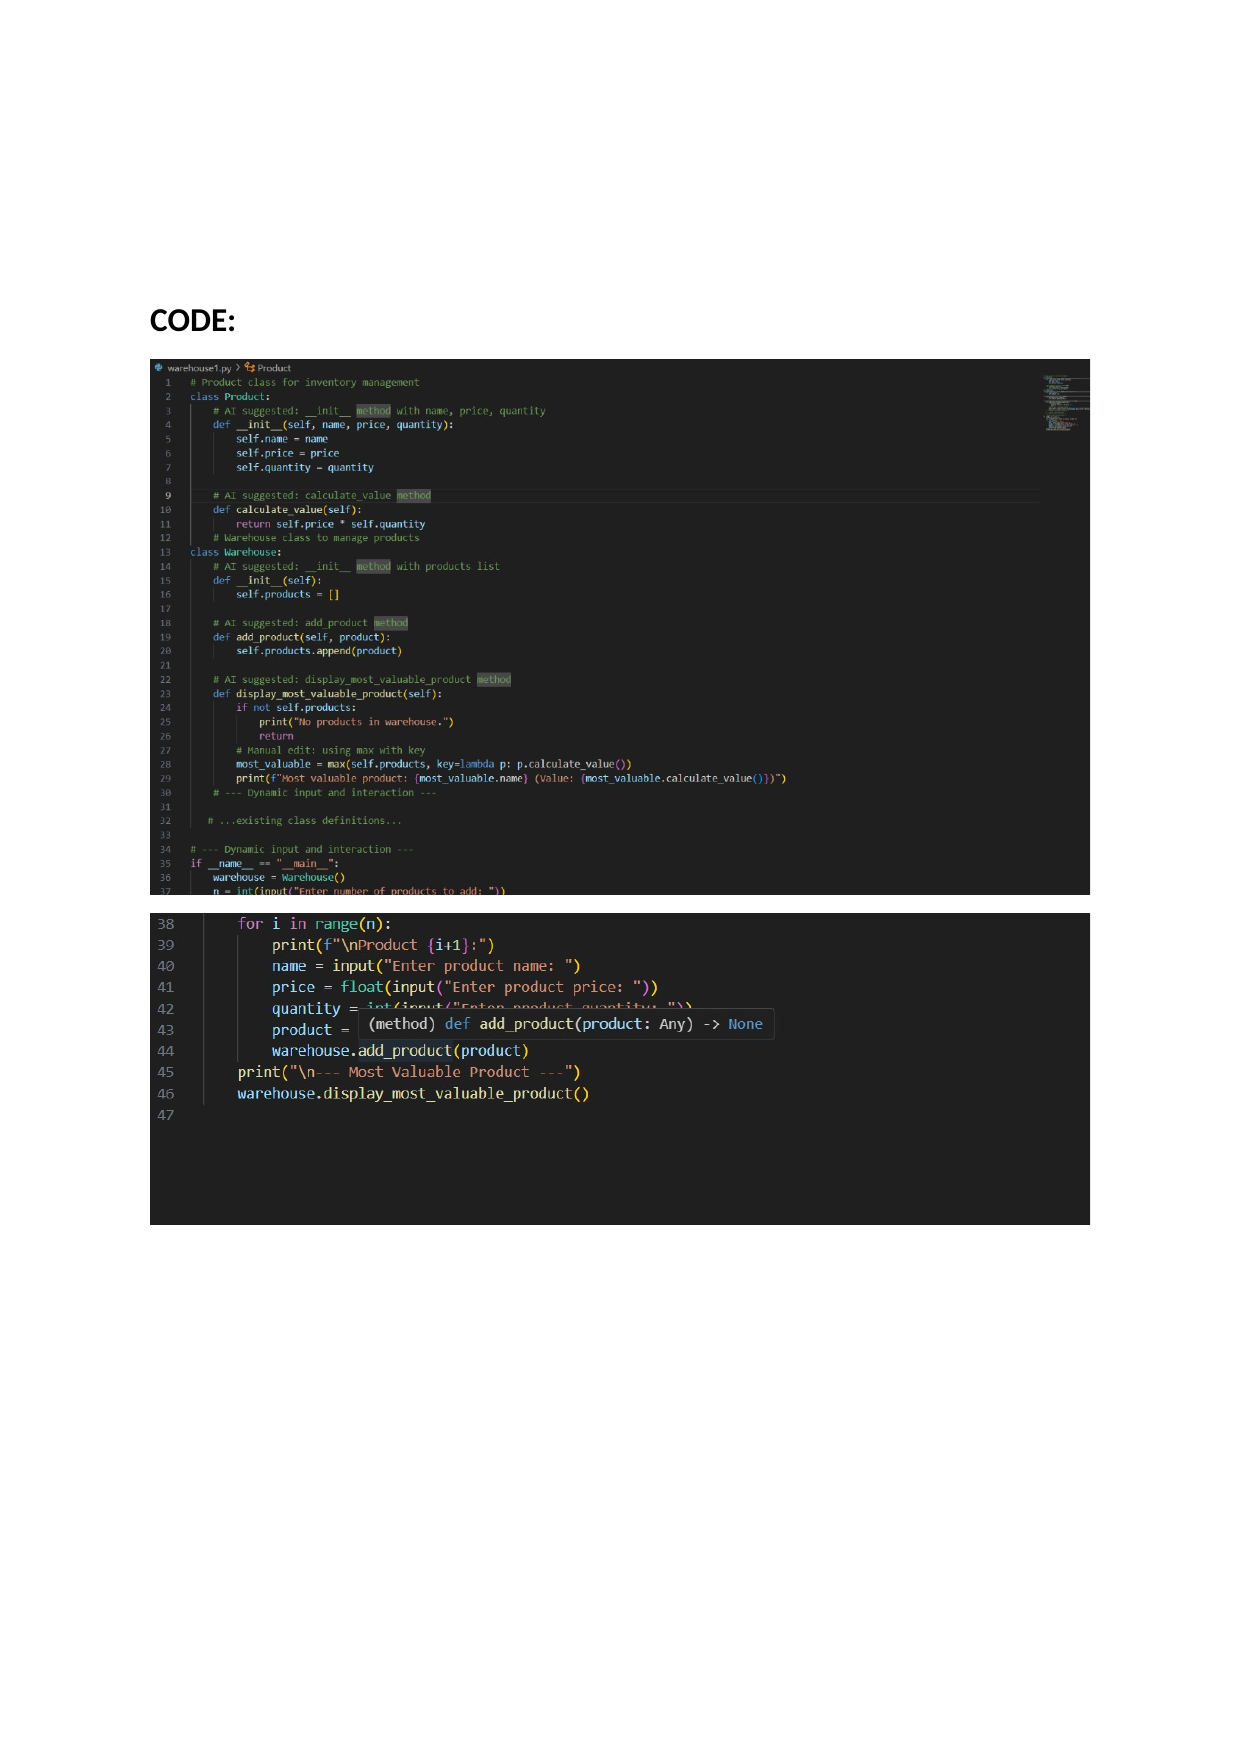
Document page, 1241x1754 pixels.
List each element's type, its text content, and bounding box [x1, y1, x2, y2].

text CODE: [150, 299, 1090, 339]
picture [150, 913, 1091, 1225]
picture [150, 359, 1091, 895]
